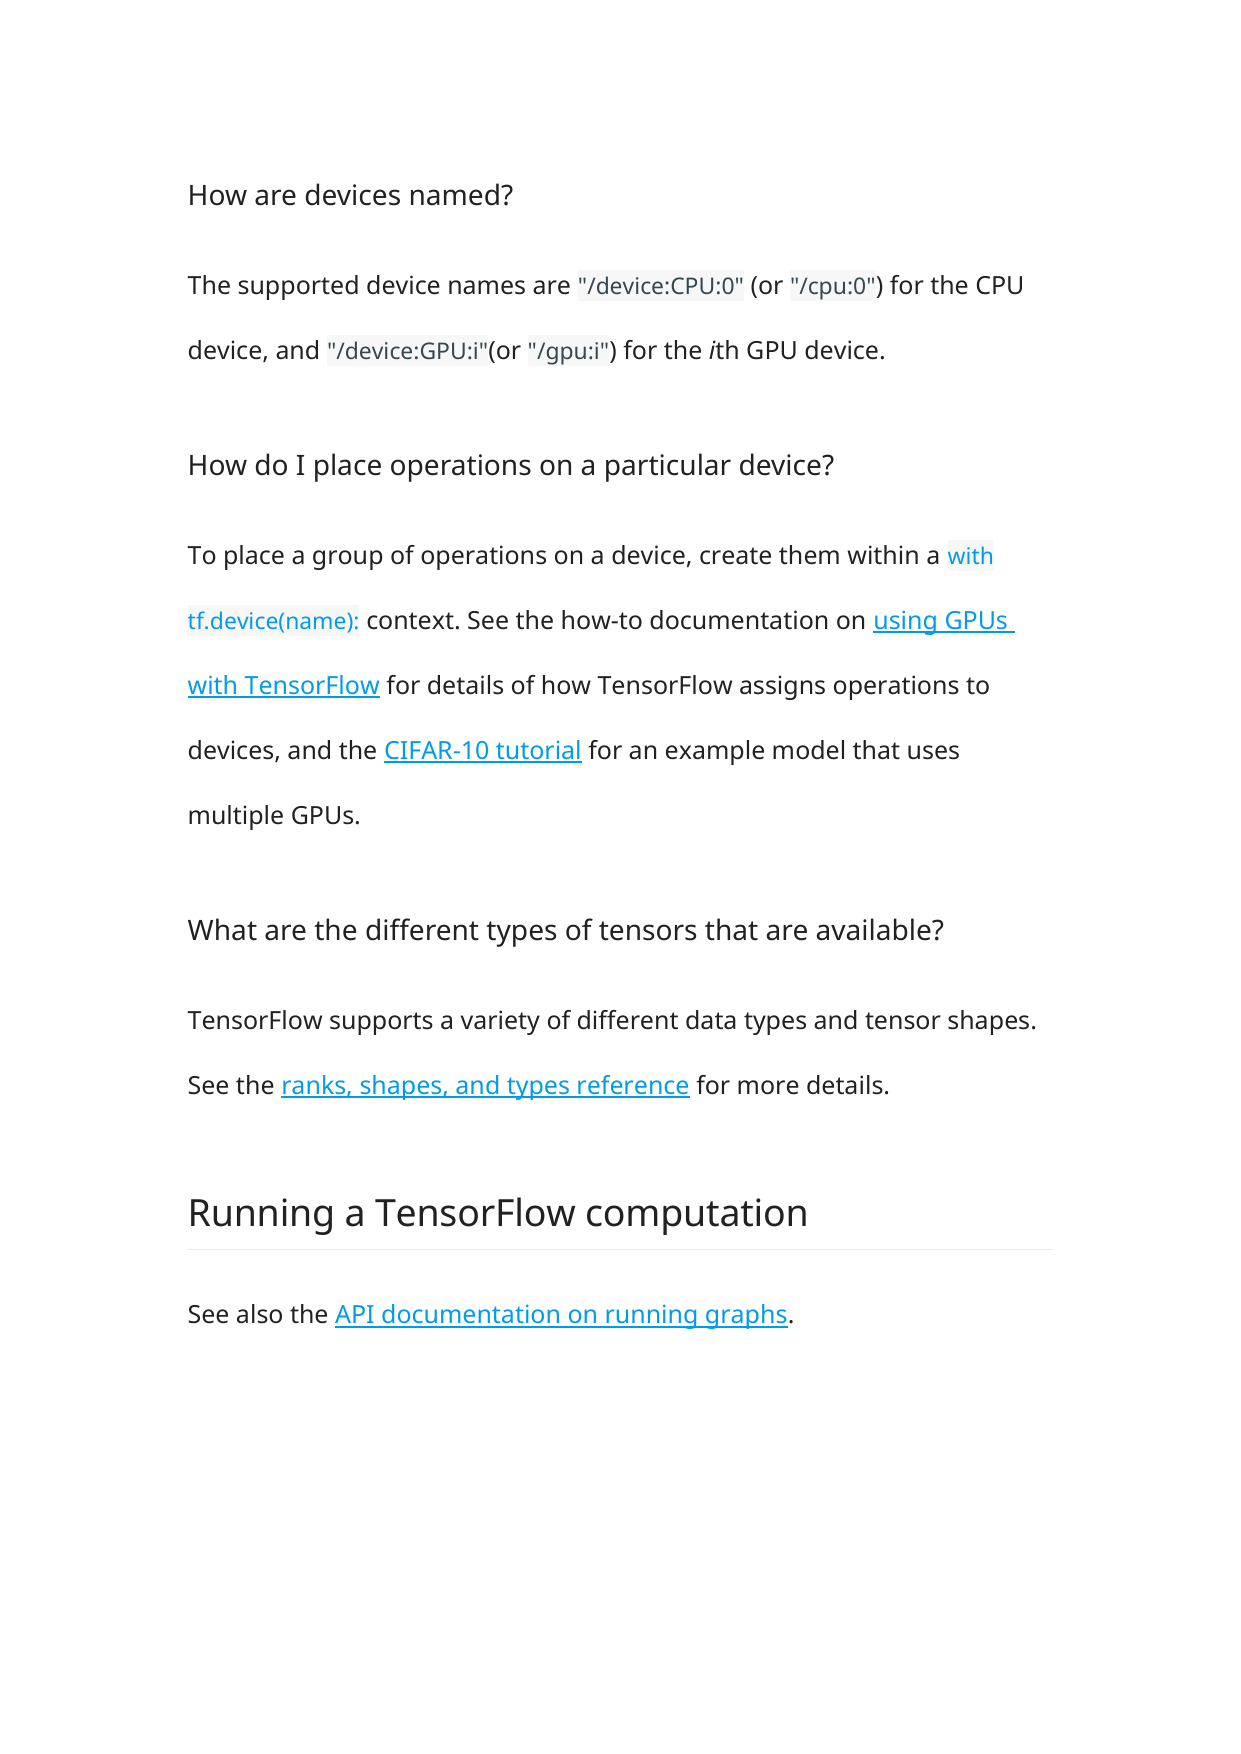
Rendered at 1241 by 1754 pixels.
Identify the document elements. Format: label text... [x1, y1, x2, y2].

text See also the API documentation on running graphs. [187, 1281, 1053, 1346]
text To place a group of operations on a device, create them within a with tf.device(name): context. See the how-to documentation on using GPUs with TensorFlow for details of how TensorFlow assigns operations to devices, and the CIFAR-10 tutorial for an example model that uses multiple GPUs. [187, 522, 1053, 847]
subtitle How do I place operations on a particular device? [187, 432, 1053, 497]
subtitle How are devices named? [187, 162, 1053, 227]
text The supported device names are "/device:CPU:0" (or "/cpu:0") for the CPU device, and "/device:GPU:i"(or "/gpu:i") for the ith GPU device. [187, 252, 1053, 382]
text TensorFlow supports a variety of different data types and tensor shapes. See the ranks, shapes, and types reference for more details. [187, 987, 1053, 1117]
subtitle What are the different types of tensors that are available? [187, 897, 1053, 962]
subtitle Running a TensorFlow computation [187, 1179, 1053, 1250]
